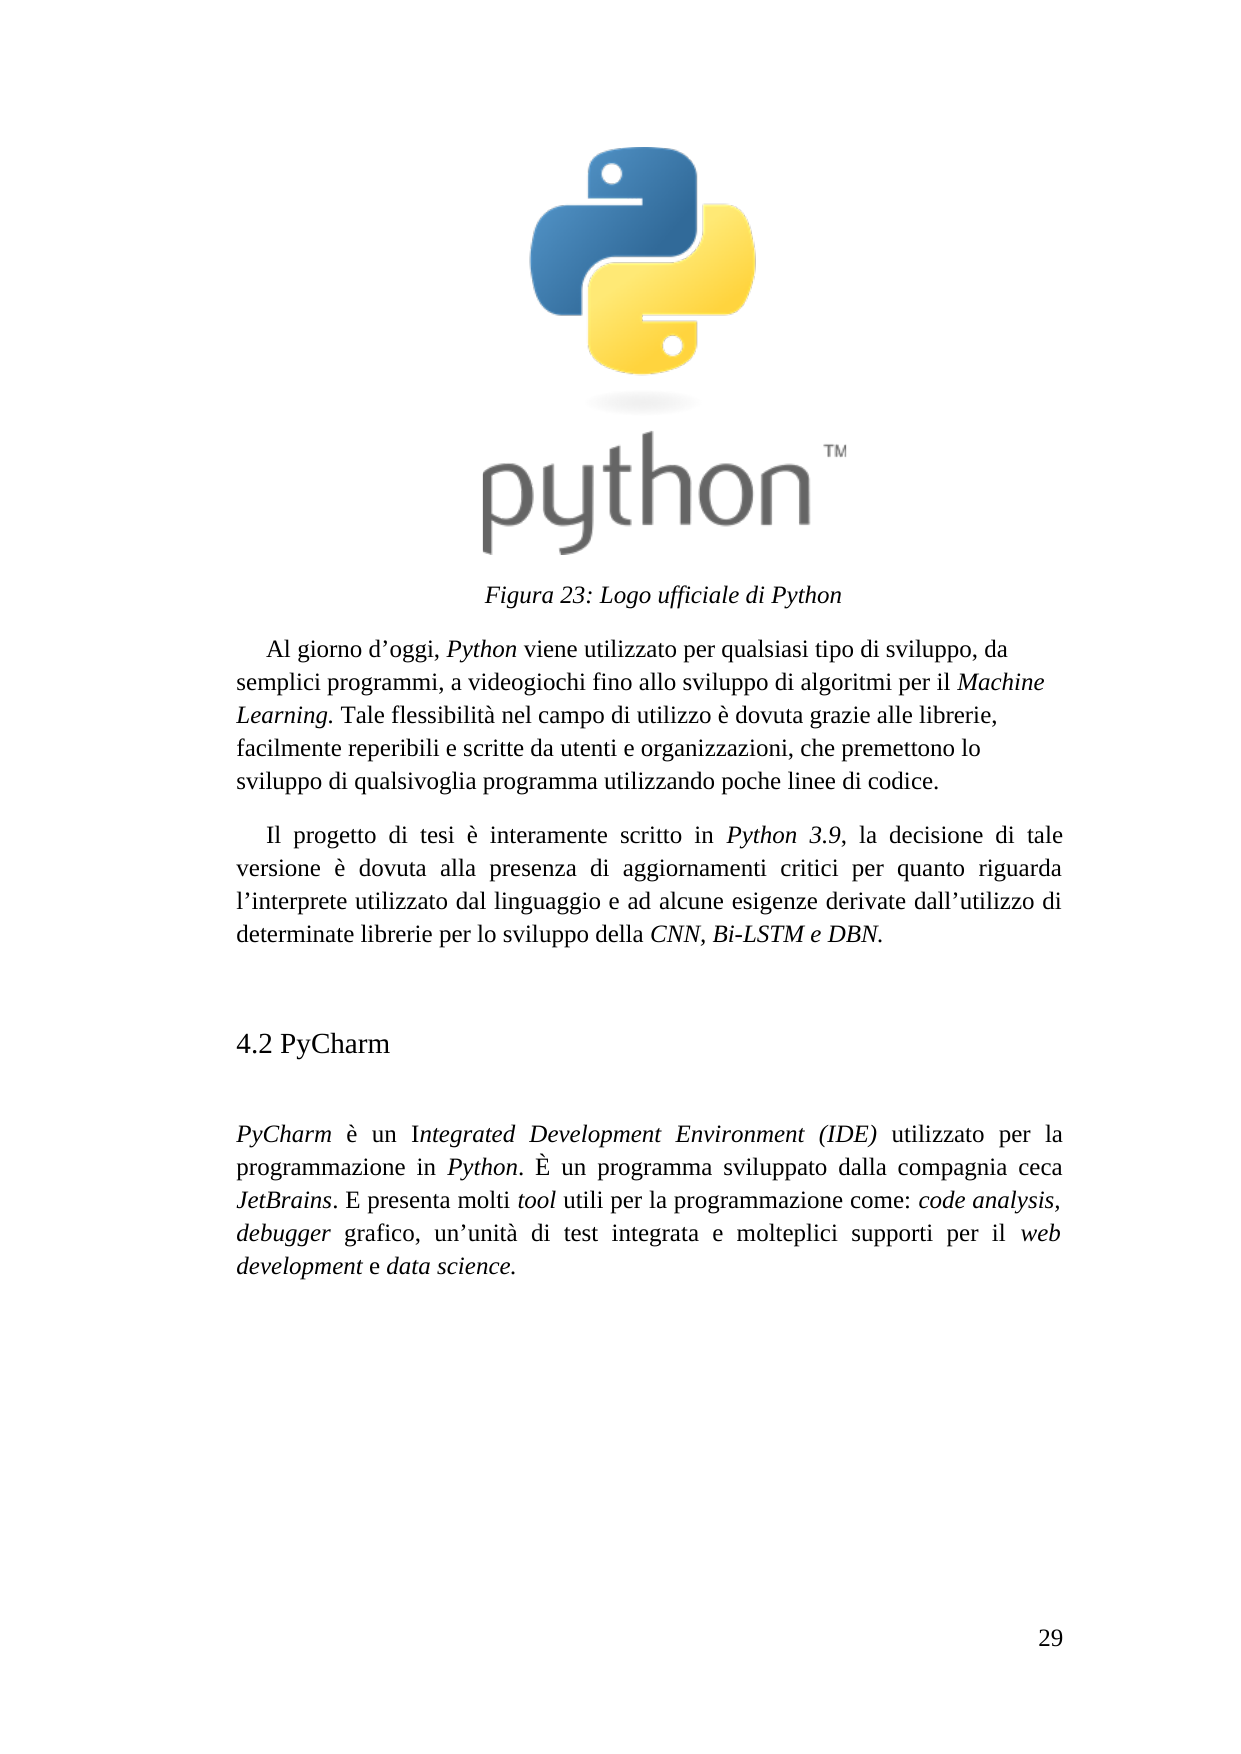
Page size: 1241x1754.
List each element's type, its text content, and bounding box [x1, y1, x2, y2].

text Al giorno d’oggi, Python viene utilizzato per qualsiasi tipo di sviluppo, da semplici programmi, a videogiochi fino allo sviluppo di algoritmi per il Machine Learning. Tale flessibilità nel campo di utilizzo è dovuta grazie alle librerie, facilmente reperibili e scritte da utenti e organizzazioni, che premettono lo sviluppo di qualsivoglia programma utilizzando poche linee di codice. [236, 634, 1063, 794]
text PyCharm è un Integrated Development Environment (IDE) utilizzato per la programmazione in Python. È un programma sviluppato dalla compagnia ceca JetBrains. E presenta molti tool utili per la programmazione come: code analysis, debugger grafico, un’unità di test integrata e molteplici supporti per il web development e data science. [236, 1119, 1063, 1280]
text Figura 23: Logo ufficiale di Python [236, 580, 1063, 609]
text Il progetto di tesi è interamente scritto in Python 3.9, la decisione di tale versione è dovuta alla presenza di aggiornamenti critici per quanto riguarda l’interprete utilizzato dal linguaggio e ad alcune esigenze derivate dall’utilizzo di determinate librerie per lo sviluppo della CNN, Bi-LSTM e DBN. [236, 820, 1063, 947]
subtitle 4.2 PyCharm [236, 1026, 1063, 1060]
picture [482, 147, 847, 555]
